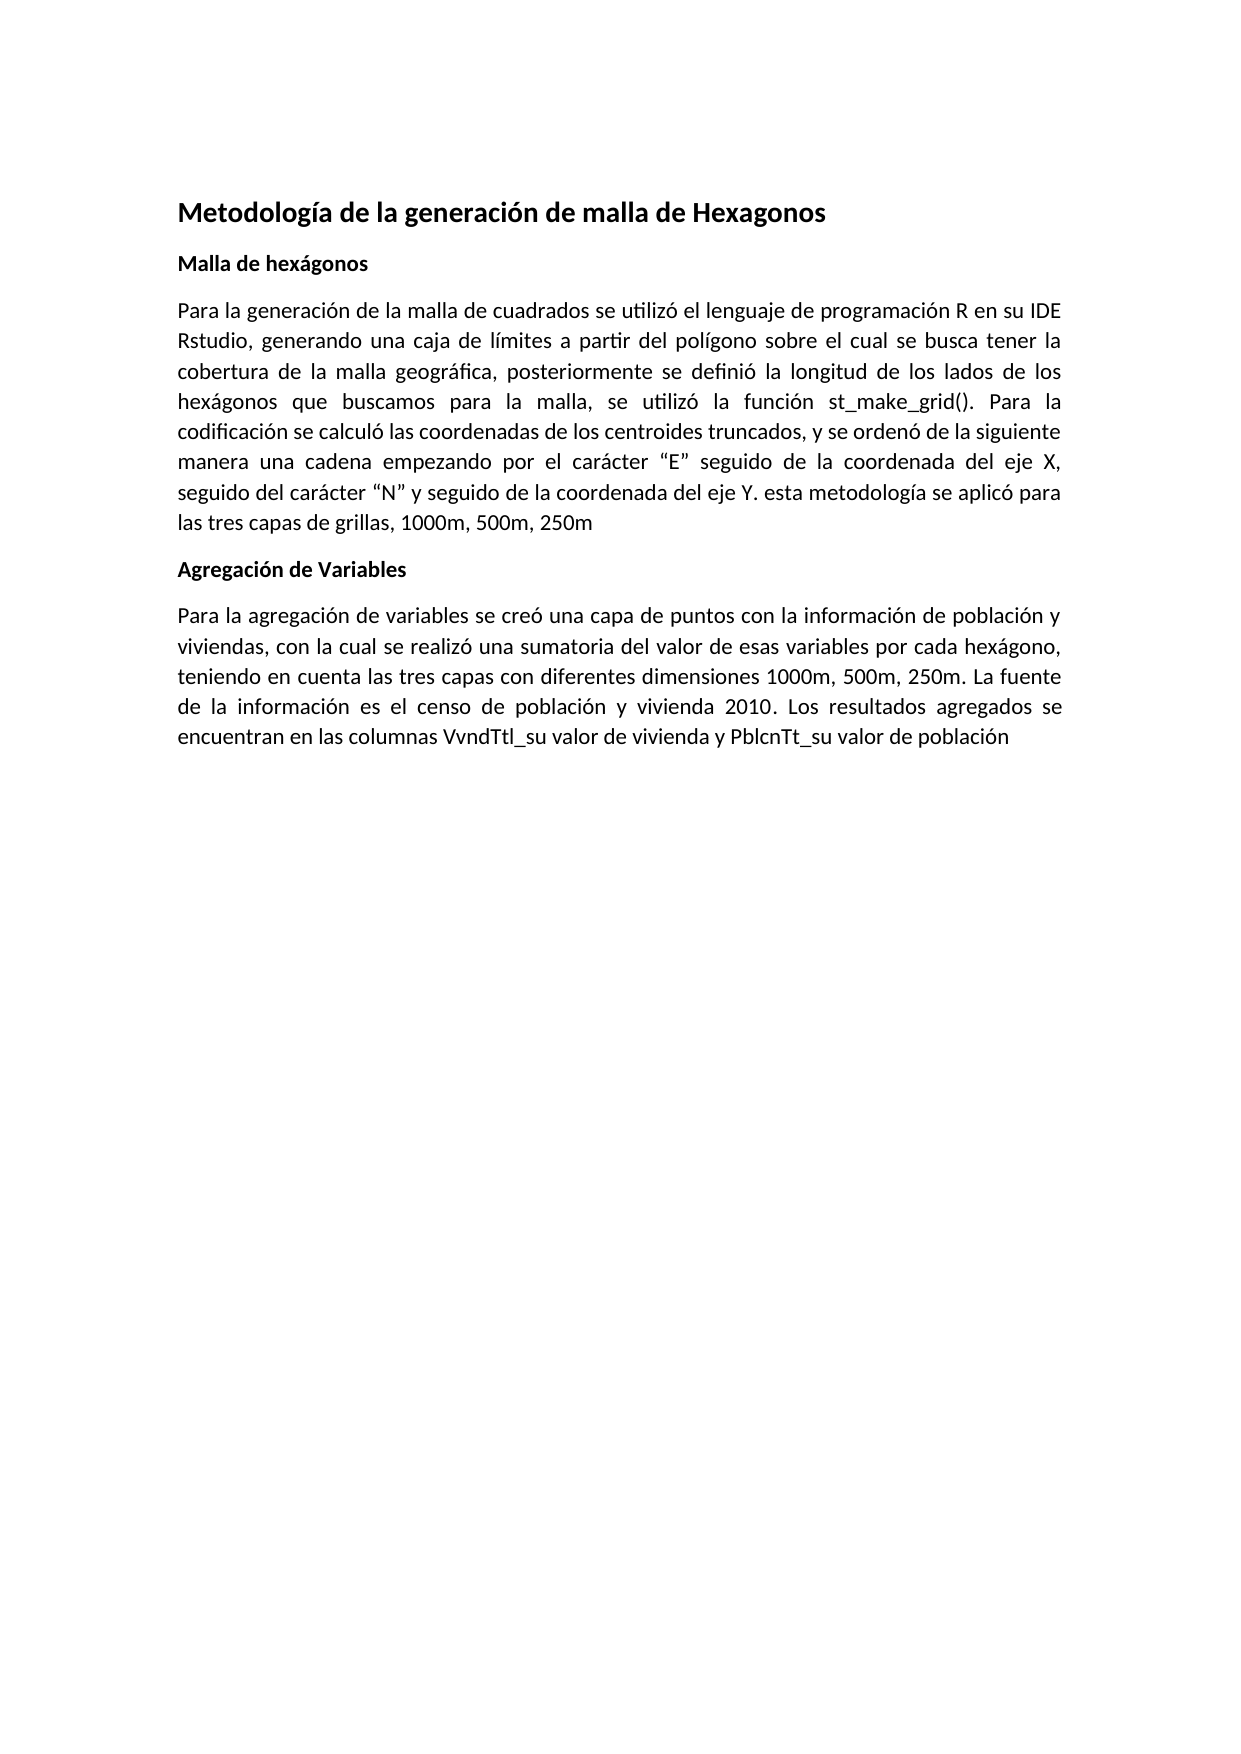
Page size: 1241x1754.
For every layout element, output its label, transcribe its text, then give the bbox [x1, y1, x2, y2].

text Para la agregación de variables se creó una capa de puntos con la información de población y viviendas, con la cual se realizó una sumatoria del valor de esas variables por cada hexágono, teniendo en cuenta las tres capas con diferentes dimensiones 1000m, 500m, 250m. La fuente de la información es el censo de población y vivienda 2010. Los resultados agregados se encuentran en las columnas VvndTtl_su valor de vivienda y PblcnTt_su valor de población [177, 602, 1063, 751]
text Para la generación de la malla de cuadrados se utilizó el lenguaje de programación R en su IDE Rstudio, generando una caja de límites a partir del polígono sobre el cual se busca tener la cobertura de la malla geográfica, posteriormente se definió la longitud de los lados de los hexágonos que buscamos para la malla, se utilizó la función st_make_grid(). Para la codificación se calculó las coordenadas de los centroides truncados, y se ordenó de la siguiente manera una cadena empezando por el carácter “E” seguido de la coordenada del eje X, seguido del carácter “N” y seguido de la coordenada del eje Y. esta metodología se aplicó para las tres capas de grillas, 1000m, 500m, 250m [177, 296, 1063, 536]
text Agregación de Variables [177, 555, 1063, 583]
text Metodología de la generación de malla de Hexagonos [177, 194, 1063, 230]
text Malla de hexágonos [177, 249, 1063, 278]
